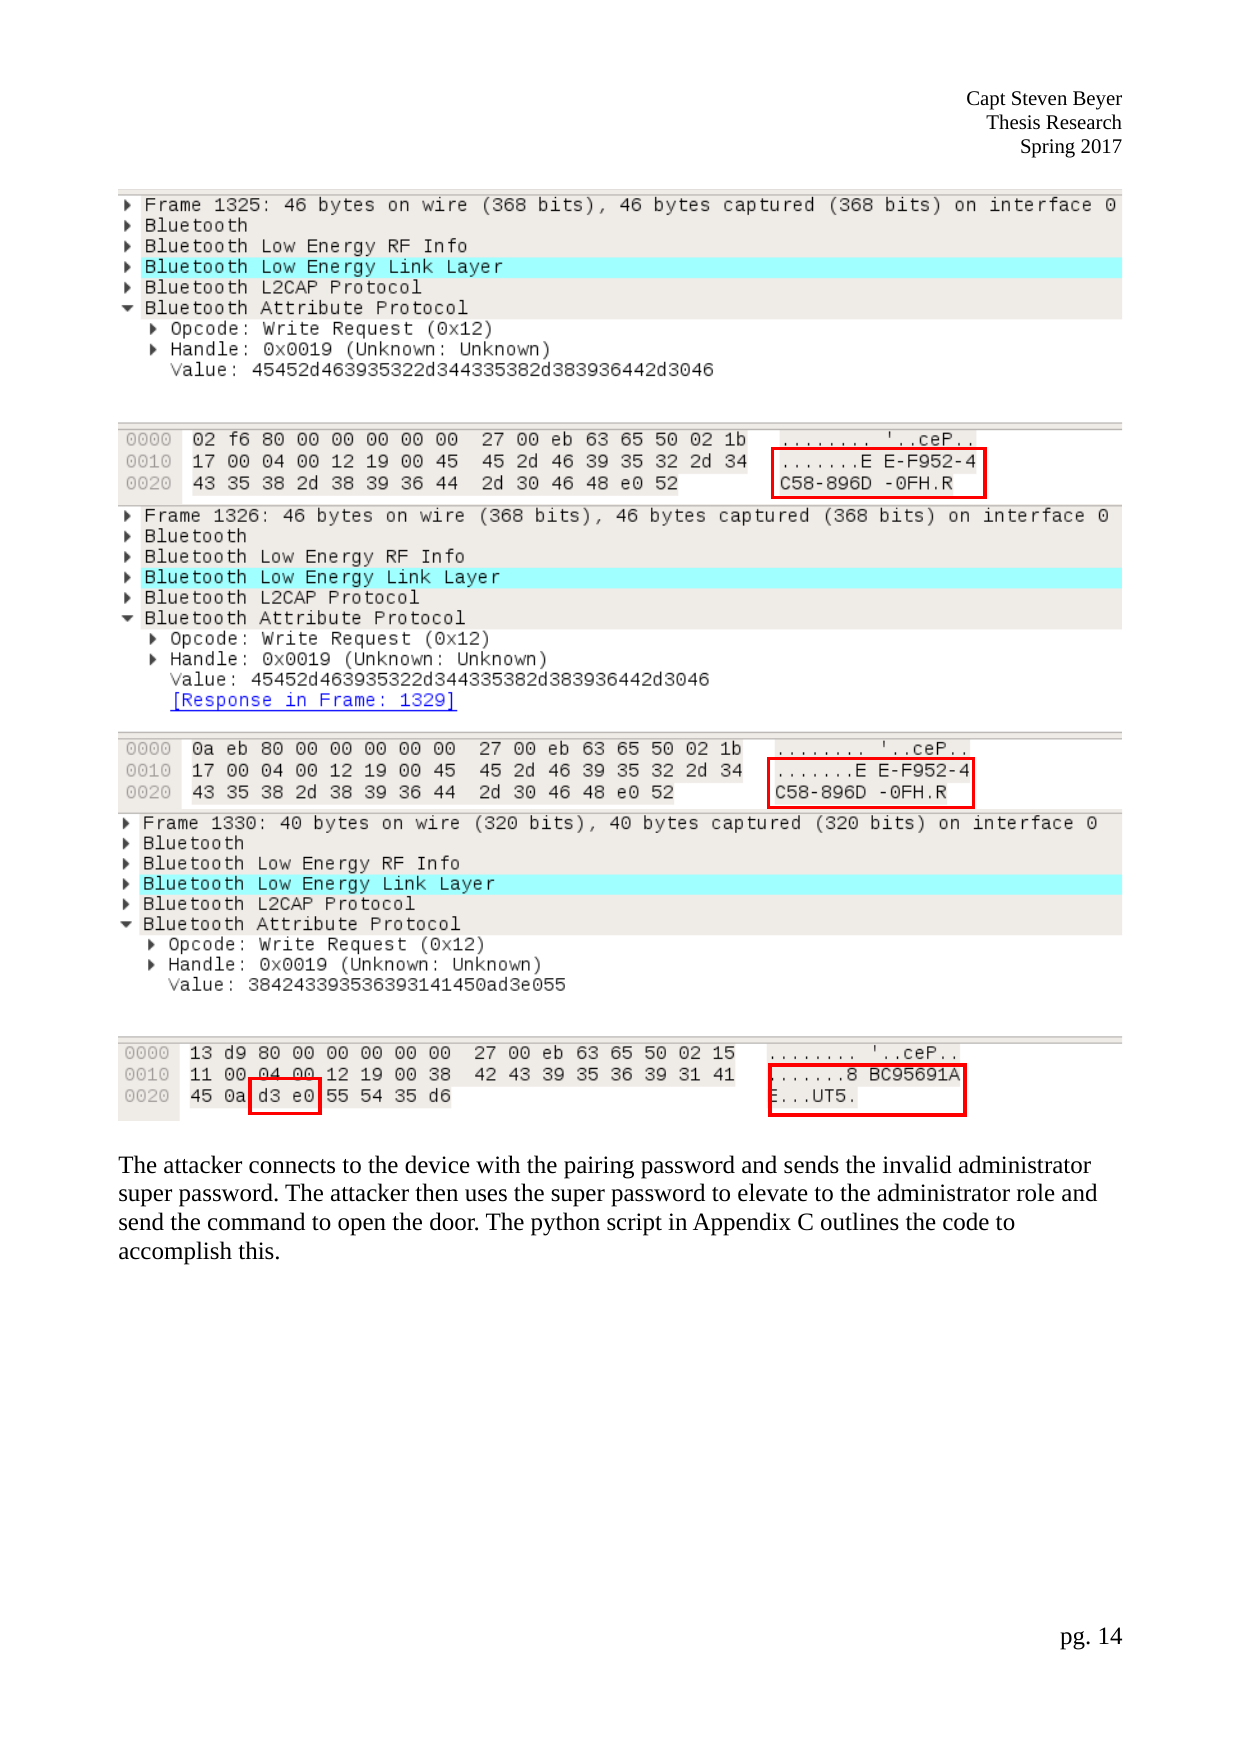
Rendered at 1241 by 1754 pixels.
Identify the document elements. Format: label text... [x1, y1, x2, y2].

text The attacker connects to the device with the pairing password and sends the invalid administrator super password. The attacker then uses the super password to elevate to the administrator role and send the command to open the door. The python script in Appendix C outlines the code to accomplish this. [118, 1150, 1122, 1265]
picture [118, 189, 1123, 1121]
